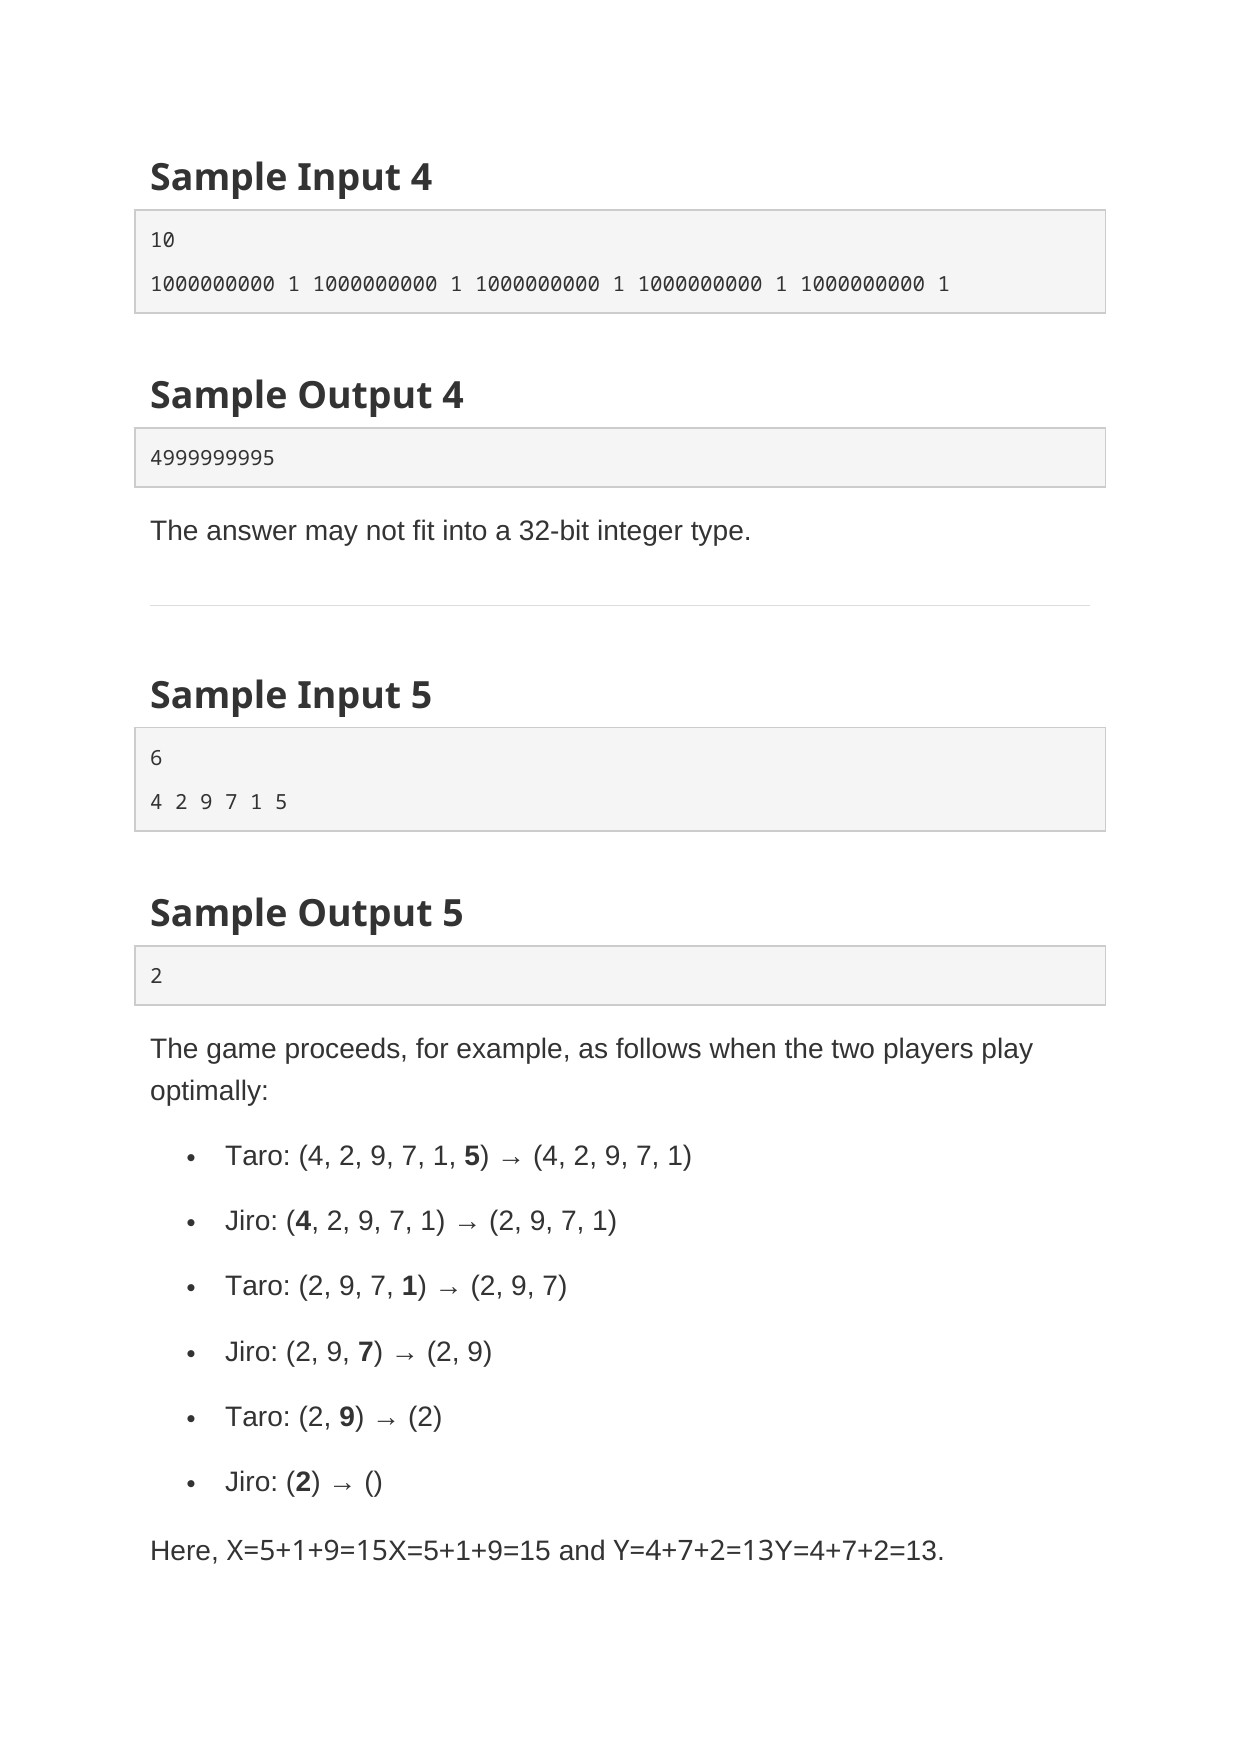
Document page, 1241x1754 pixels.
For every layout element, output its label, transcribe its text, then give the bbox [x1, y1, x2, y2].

text The game proceeds, for example, as follows when the two players play optimally: [150, 1021, 1090, 1106]
list Jiro: (2, 9, 7) → (2, 9) [187, 1331, 1090, 1367]
text 4999999995 [136, 429, 1105, 486]
text 1000000000 1 1000000000 1 1000000000 1 1000000000 1 1000000000 1 [136, 253, 1105, 312]
text Sample Input 5 [150, 668, 1090, 719]
text 10 [136, 211, 1105, 253]
list Jiro: (2) → () [187, 1461, 1090, 1497]
text 4 2 9 7 1 5 [136, 771, 1105, 830]
text Sample Output 5 [150, 886, 1090, 937]
text Sample Output 4 [150, 368, 1090, 419]
text The answer may not fit into a 32-bit integer type. [150, 503, 1090, 546]
text Sample Input 4 [150, 150, 1090, 201]
text 6 [136, 728, 1105, 771]
list Taro: (2, 9, 7, 1) → (2, 9, 7) [187, 1266, 1090, 1302]
list Taro: (2, 9) → (2) [187, 1396, 1090, 1432]
text 2 [136, 947, 1105, 1004]
text Here, X=5+1+9=15X=5+1+9=15 and Y=4+7+2=13Y=4+7+2=13. [150, 1526, 1090, 1569]
list Jiro: (4, 2, 9, 7, 1) → (2, 9, 7, 1) [187, 1201, 1090, 1237]
list Taro: (4, 2, 9, 7, 1, 5) → (4, 2, 9, 7, 1) [187, 1136, 1090, 1172]
